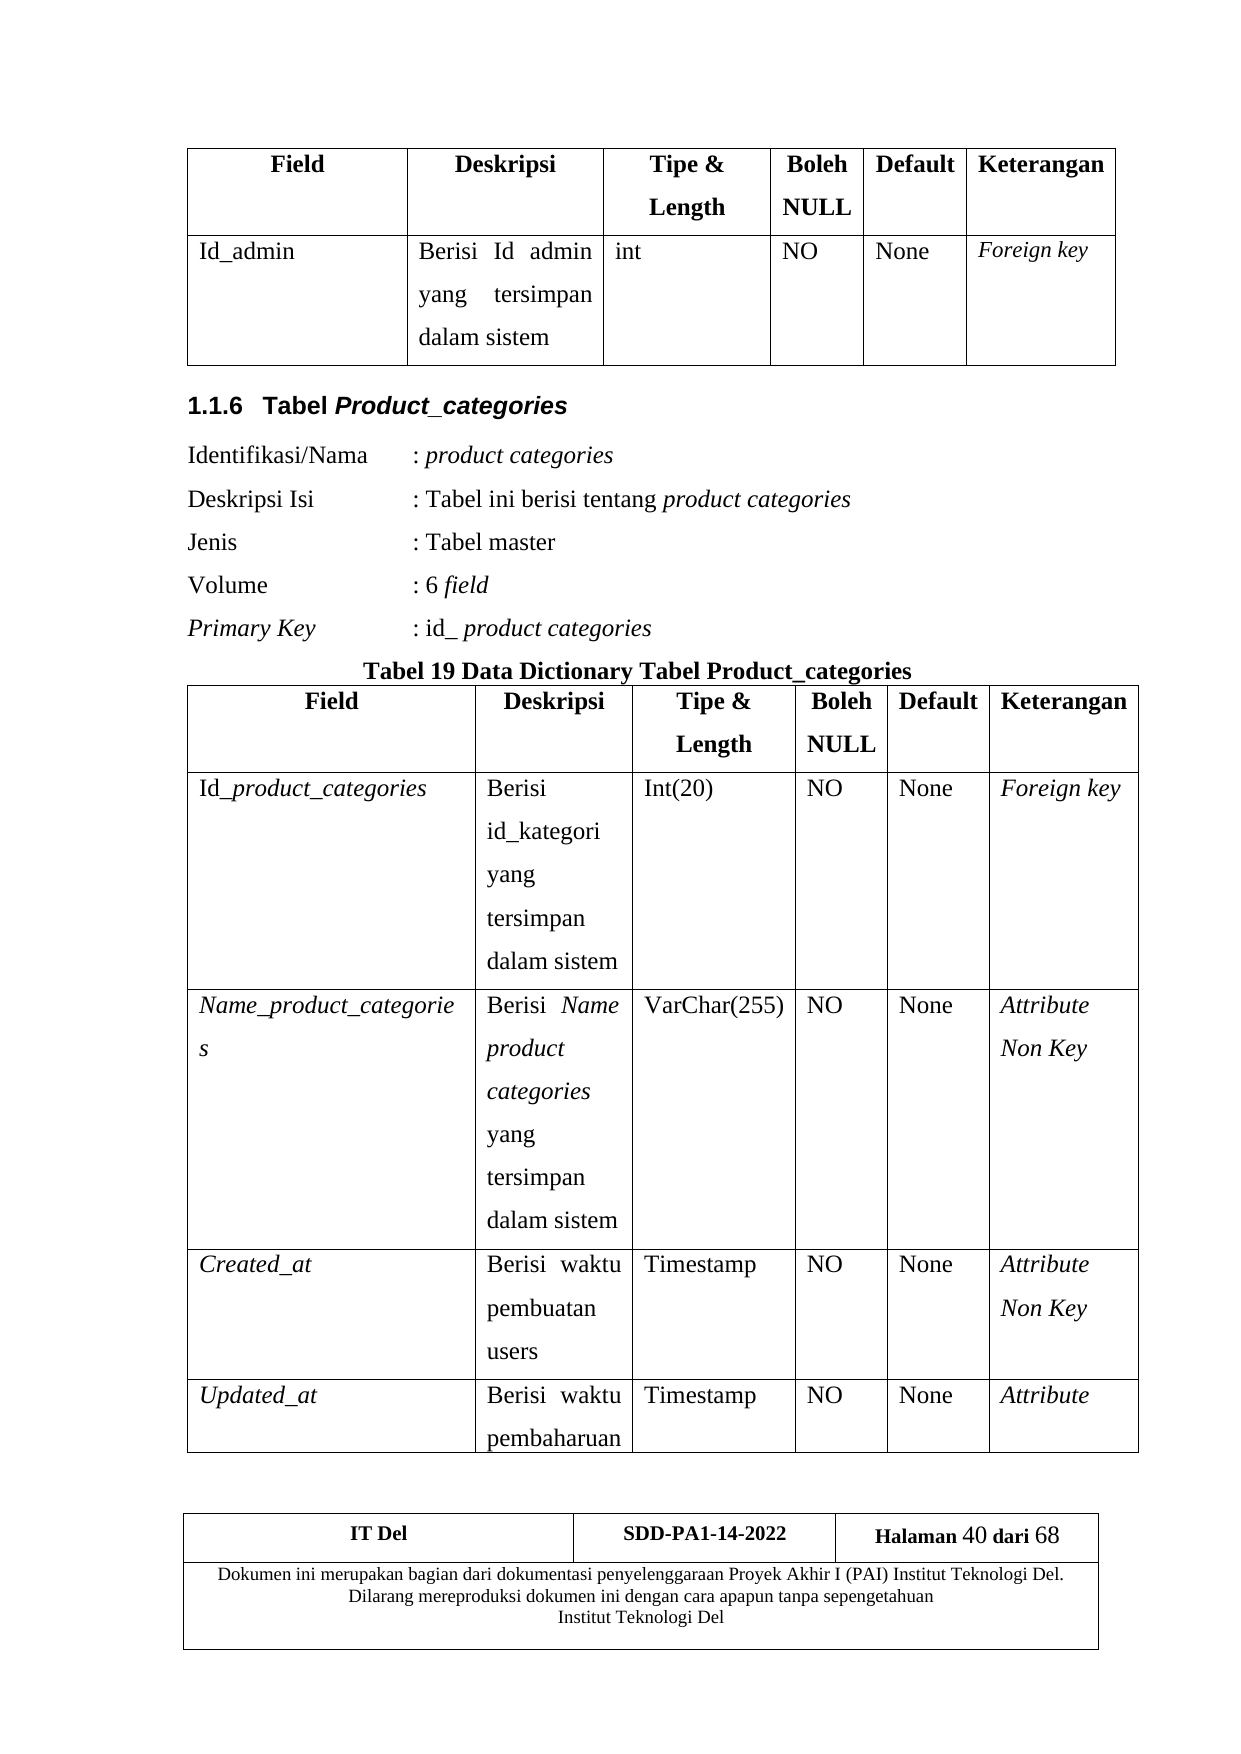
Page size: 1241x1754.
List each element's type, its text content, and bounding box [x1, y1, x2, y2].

table_cell None [888, 773, 989, 989]
text Volume : 6 field [187, 570, 1088, 599]
table_header Boleh NULL [771, 149, 863, 235]
table_cell Foreign key [990, 773, 1138, 989]
table_cell Attribute Non Key [990, 1380, 1138, 1452]
table_cell Berisi waktu pembuatan users [476, 1250, 632, 1379]
table_cell NO [796, 990, 887, 1248]
subtitle Tabel Product_categories [187, 391, 1088, 420]
table_cell NO [796, 773, 887, 989]
table_cell None [888, 1250, 989, 1379]
table_header Keterangan [967, 149, 1115, 235]
text Primary Key : id_ product categories [187, 613, 1088, 642]
table_header Field [188, 686, 475, 772]
text Tabel 19 Data Dictionary Tabel Product_categories [187, 656, 1088, 685]
table_header Deskripsi [476, 686, 632, 772]
table_cell Id_product_categories [188, 773, 475, 989]
table_header Tipe & Length [633, 686, 795, 772]
table_cell Timestamp [633, 1250, 795, 1379]
table_cell NO [796, 1380, 887, 1452]
table_cell Berisi Name product categories yang tersimpan dalam sistem [476, 990, 632, 1248]
table_cell VarChar(255) [633, 990, 795, 1248]
text Jenis : Tabel master [187, 527, 1088, 556]
table_cell Created_at [188, 1250, 475, 1379]
table_header Keterangan [990, 686, 1138, 772]
table_cell Updated_at [188, 1380, 475, 1452]
table_cell Attribute Non Key [990, 990, 1138, 1248]
table_cell NO [771, 236, 863, 365]
table_cell Id_admin [188, 236, 407, 365]
text Identifikasi/Nama : product categories [187, 441, 1088, 469]
table_cell None [888, 1380, 989, 1452]
table_cell Int(20) [633, 773, 795, 989]
table_header Boleh NULL [796, 686, 887, 772]
table_cell None [864, 236, 966, 365]
table_header Deskripsi [408, 149, 603, 235]
table_cell NO [796, 1250, 887, 1379]
table_header Tipe & Length [604, 149, 770, 235]
table_cell None [888, 990, 989, 1248]
table_cell Berisi waktu pembaharuan users [476, 1380, 632, 1452]
table_header Default [864, 149, 966, 235]
table_cell Foreign key [967, 236, 1115, 365]
table_cell Name_product_categories [188, 990, 475, 1248]
table_header Field [188, 149, 407, 235]
text Deskripsi Isi : Tabel ini berisi tentang product categories [187, 484, 1088, 512]
table_cell Attribute Non Key [990, 1250, 1138, 1379]
table_cell Berisi Id admin yang tersimpan dalam sistem [408, 236, 603, 365]
table_cell Timestamp [633, 1380, 795, 1452]
table_cell Berisi id_kategori yang tersimpan dalam sistem [476, 773, 632, 989]
table_header Default [888, 686, 989, 772]
table_cell int [604, 236, 770, 365]
